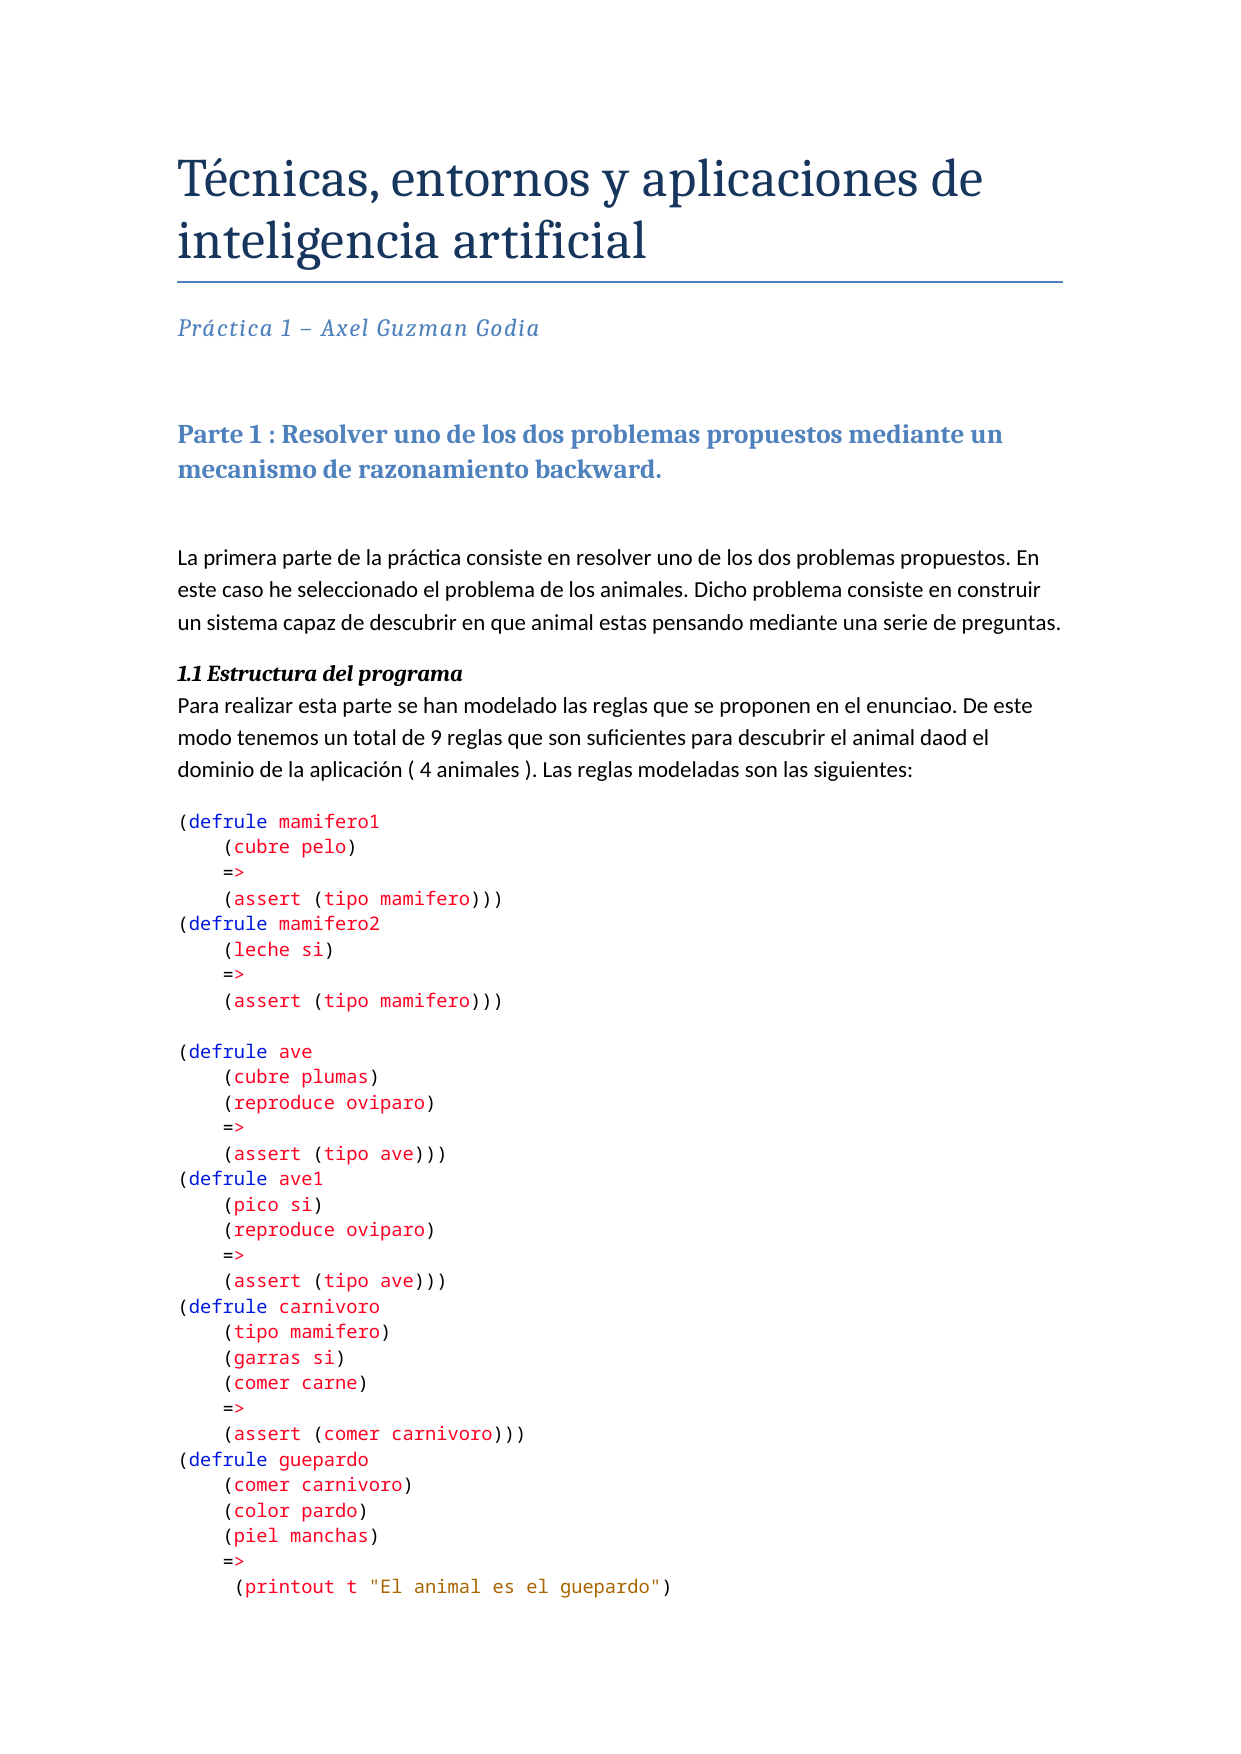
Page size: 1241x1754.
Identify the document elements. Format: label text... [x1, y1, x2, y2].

text (reproduce oviparo) [177, 1089, 1063, 1114]
text (garras si) [177, 1344, 1063, 1370]
text (comer carne) [177, 1370, 1063, 1395]
text (defrule carnivoro [177, 1293, 1063, 1319]
text (leche si) [177, 936, 1063, 961]
text (assert (tipo ave))) [177, 1140, 1063, 1166]
text (defrule ave1 [177, 1166, 1063, 1191]
text (assert (comer carnivoro))) [177, 1421, 1063, 1446]
text (color pardo) [177, 1497, 1063, 1523]
text (pico si) [177, 1191, 1063, 1217]
text => [177, 1114, 1063, 1140]
text (defrule ave [177, 1038, 1063, 1063]
title Técnicas, entornos y aplicaciones de inteligencia artificial [177, 148, 1063, 281]
text => [177, 859, 1063, 885]
text Para realizar esta parte se han modelado las reglas que se proponen en el enunciao. De este modo tenemos un total de 9 reglas que son suficientes para descubrir el animal daod el dominio de la aplicación ( 4 animales ). Las reglas modeladas son las siguientes: [177, 691, 1063, 783]
text => [177, 961, 1063, 987]
text (defrule mamifero2 [177, 910, 1063, 936]
text (defrule mamifero1 [177, 808, 1063, 834]
text (comer carnivoro) [177, 1472, 1063, 1497]
subtitle Práctica 1 – Axel Guzman Godia [177, 314, 1063, 343]
text => [177, 1395, 1063, 1421]
text (piel manchas) [177, 1523, 1063, 1548]
text (assert (tipo mamifero))) [177, 987, 1063, 1012]
subtitle 1.1 Estructura del programa [177, 661, 1063, 687]
text (printout t "El animal es el guepardo") [177, 1574, 1063, 1599]
text La primera parte de la práctica consiste en resolver uno de los dos problemas propuestos. En este caso he seleccionado el problema de los animales. Dicho problema consiste en construir un sistema capaz de descubrir en que animal estas pensando mediante una serie de preguntas. [177, 543, 1063, 636]
text (cubre plumas) [177, 1063, 1063, 1089]
subtitle Parte 1 : Resolver uno de los dos problemas propuestos mediante un mecanismo de razonamiento backward. [177, 419, 1063, 486]
text (reproduce oviparo) [177, 1217, 1063, 1242]
text (cubre pelo) [177, 834, 1063, 859]
text (assert (tipo mamifero))) [177, 885, 1063, 910]
text (tipo mamifero) [177, 1319, 1063, 1344]
text => [177, 1242, 1063, 1268]
text (assert (tipo ave))) [177, 1268, 1063, 1293]
text => [177, 1548, 1063, 1574]
text (defrule guepardo [177, 1446, 1063, 1472]
